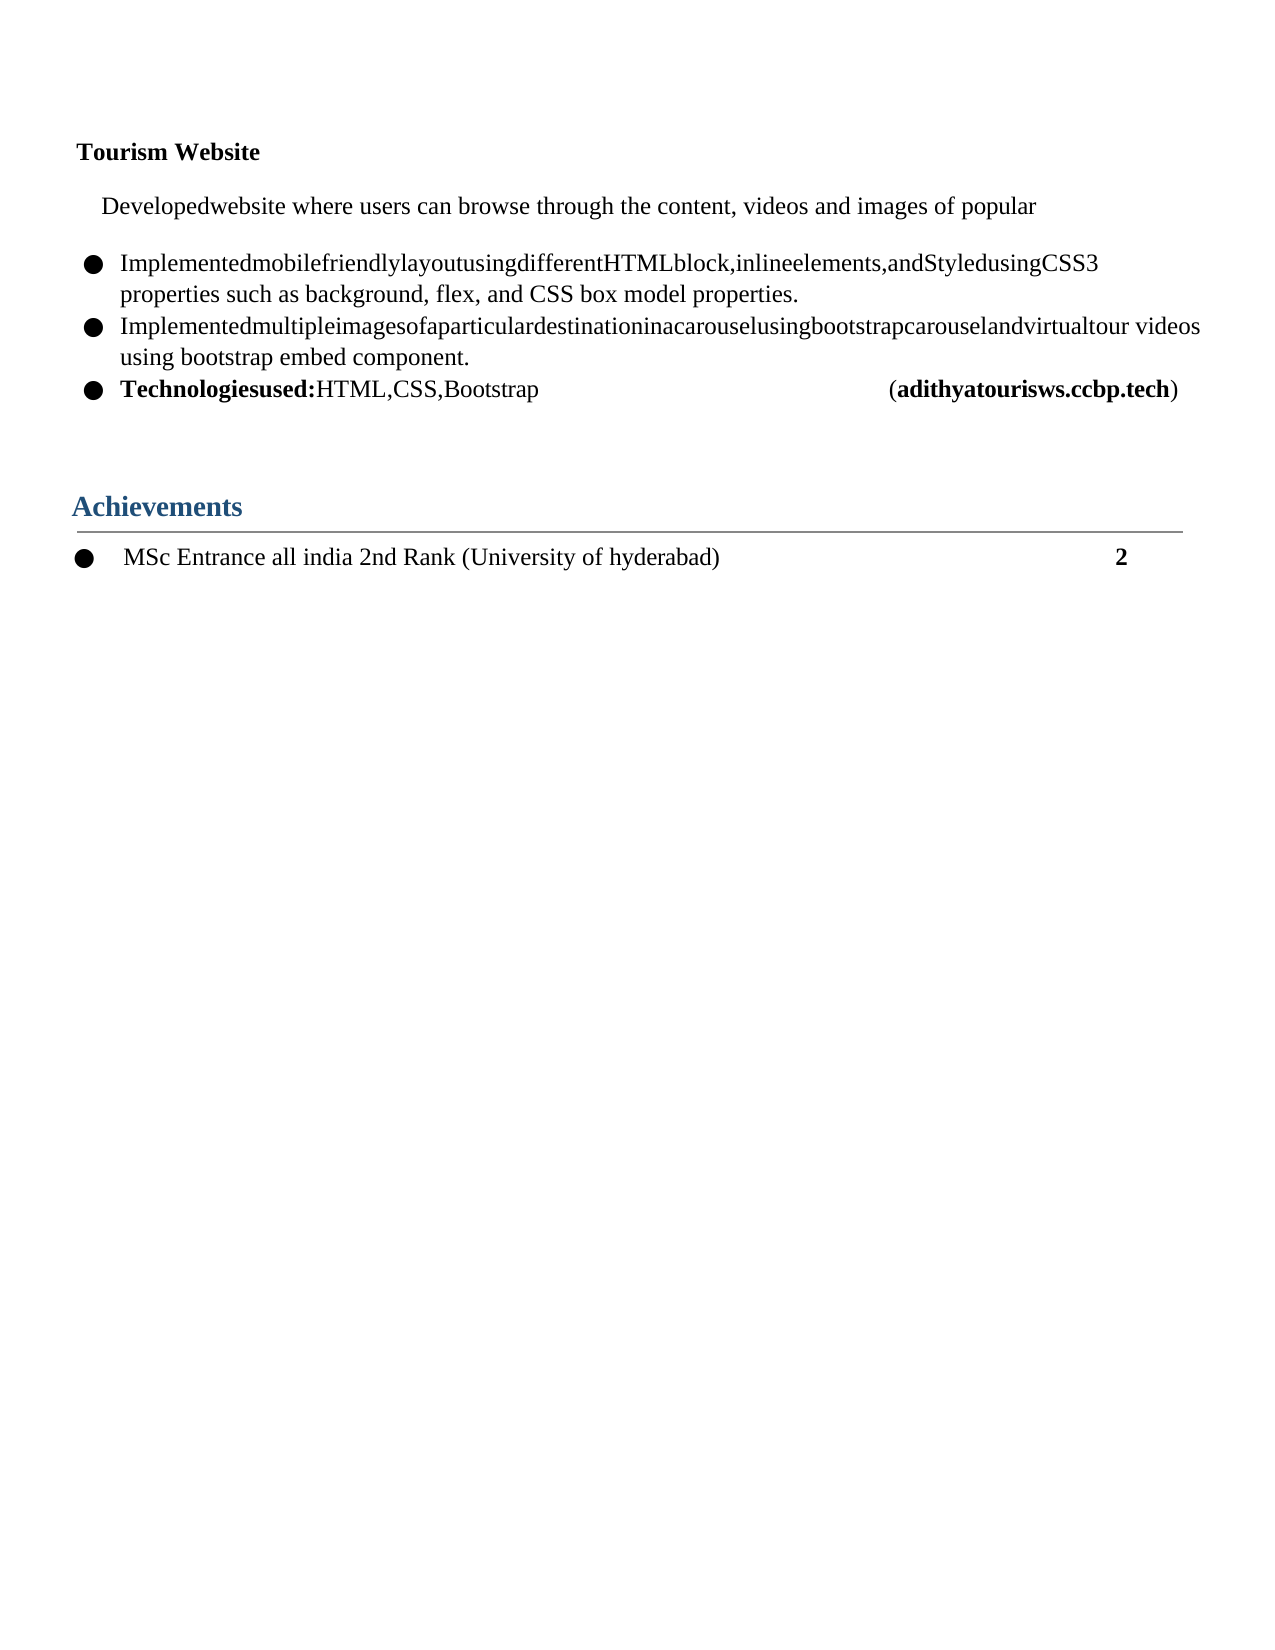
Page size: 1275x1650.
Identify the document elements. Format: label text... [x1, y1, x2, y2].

text Developedwebsite where users can browse through the content, videos and images of popular [101, 191, 1235, 220]
list Technologiesused:HTML,CSS,Bootstrap (adithyatourisws.ccbp.tech) [82, 371, 1235, 404]
text Tourism Website [70, 137, 1225, 166]
subtitle Achievements [71, 489, 1235, 523]
list ImplementedmobilefriendlylayoutusingdifferentHTMLblock,inlineelements,andStyledusingCSS3 properties such as background, flex, and CSS box model properties. [82, 245, 1180, 308]
list Implementedmultipleimagesofaparticulardestinationinacarouselusingbootstrapcarouselandvirtualtour videos using bootstrap embed component. [82, 308, 1223, 371]
list MSc Entrance all india 2nd Rank (University of hyderabad) 2 [73, 539, 1235, 573]
